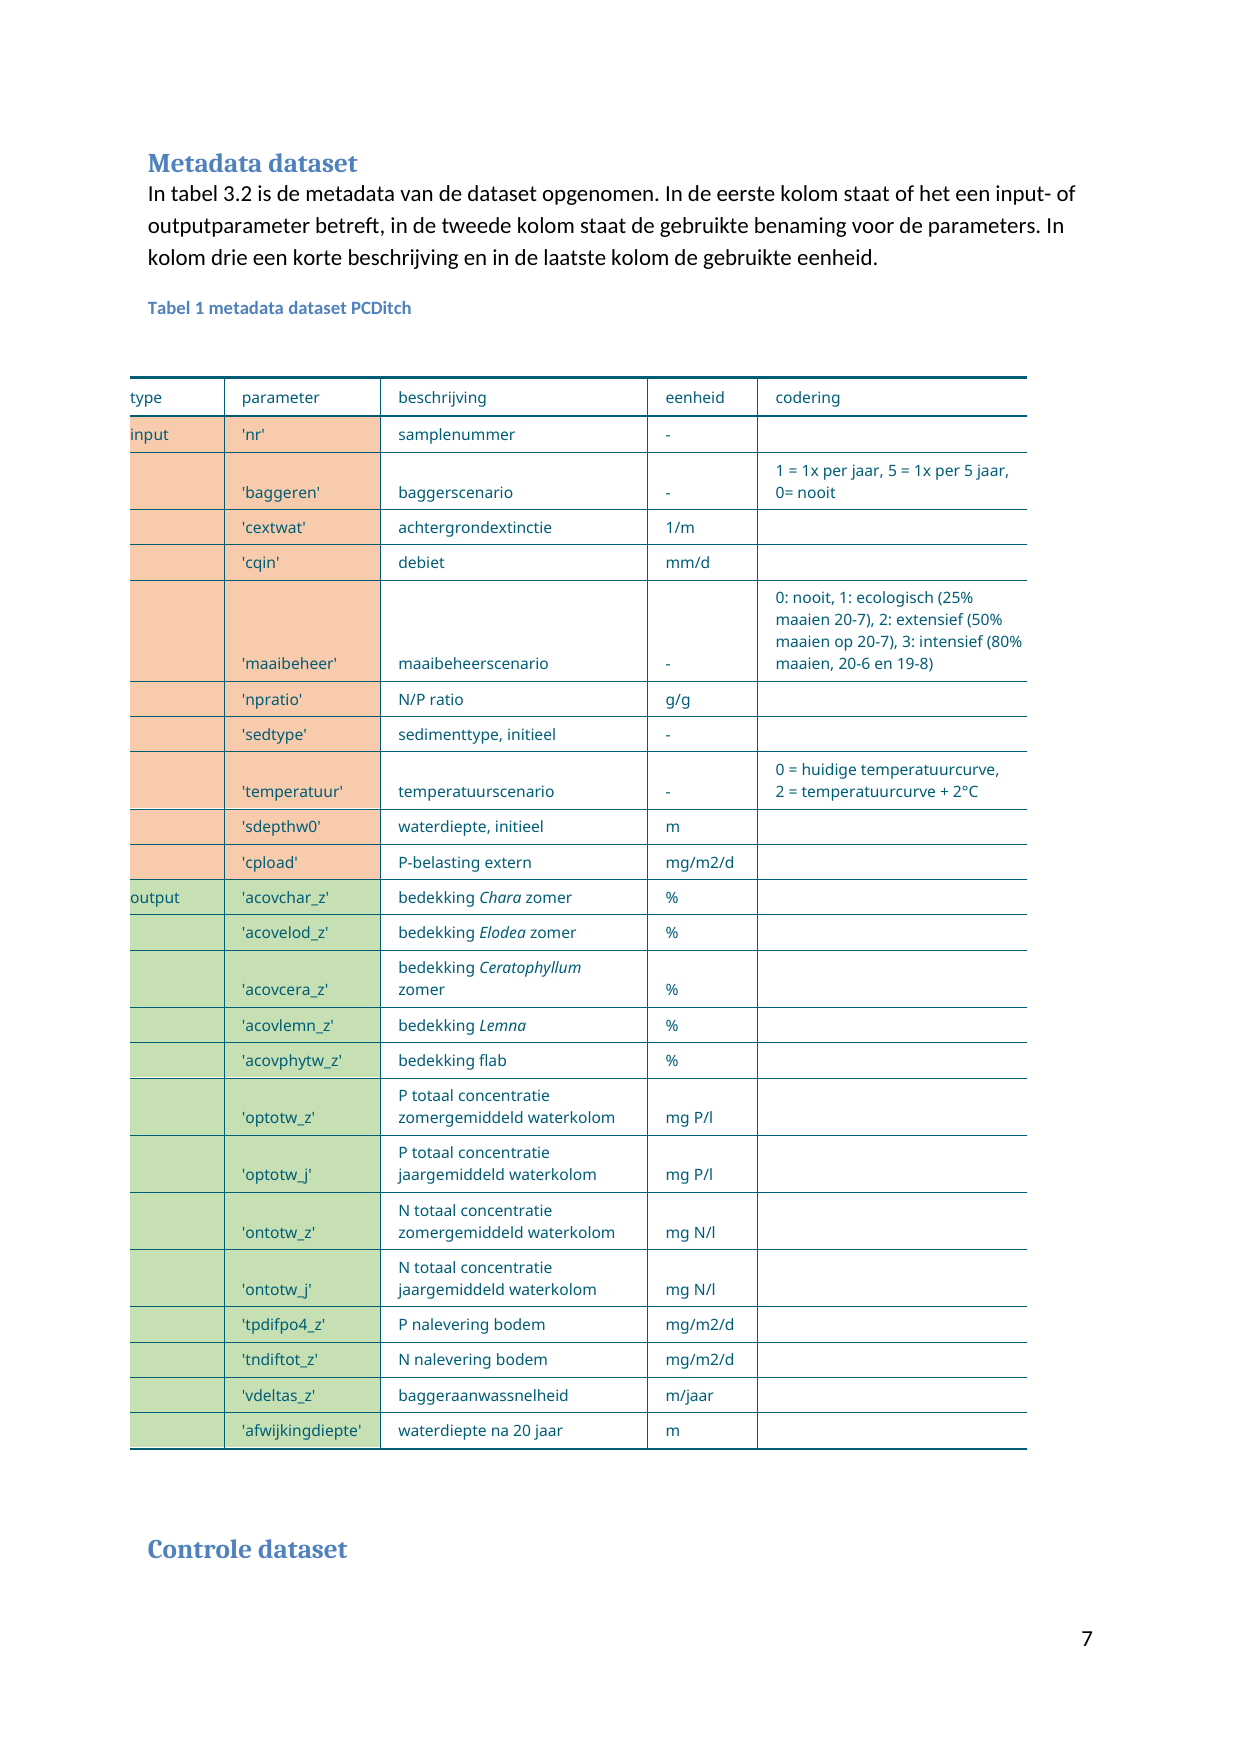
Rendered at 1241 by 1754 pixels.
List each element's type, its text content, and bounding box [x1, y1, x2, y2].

table_cell [130, 1008, 224, 1042]
table_cell P totaal concentratie zomergemiddeld waterkolom [381, 1079, 647, 1135]
picture [601, 1229, 606, 1238]
table_cell 'sdepthw0' [225, 810, 380, 844]
picture [445, 1392, 450, 1401]
table_cell 'acovcera_z' [225, 951, 380, 1007]
picture [455, 524, 460, 533]
picture [548, 1228, 553, 1238]
table_cell mg/m2/d [648, 845, 757, 879]
picture [271, 730, 278, 737]
table_cell [130, 717, 224, 751]
picture [275, 1391, 280, 1401]
table_cell [758, 845, 1027, 879]
table_cell % [648, 915, 757, 950]
table_cell - [648, 453, 757, 509]
table_cell P totaal concentratie jaargemiddeld waterkolom [381, 1136, 647, 1192]
picture [913, 788, 918, 797]
picture [334, 1427, 339, 1440]
table_cell [758, 510, 1027, 544]
picture [255, 1171, 260, 1184]
table_cell 'acovlemn_z' [225, 1008, 380, 1042]
table_cell [130, 453, 224, 509]
table_cell 'optotw_j' [225, 1136, 380, 1192]
table_cell 'cqin' [225, 545, 380, 580]
table_cell [130, 545, 224, 580]
picture [836, 616, 842, 623]
picture [285, 731, 290, 744]
picture [130, 393, 137, 400]
table_header eenheid [648, 379, 757, 415]
table_cell N nalevering bodem [381, 1343, 647, 1377]
table_cell mm/d [648, 545, 757, 580]
table_header parameter [225, 379, 380, 415]
picture [666, 1020, 677, 1031]
picture [456, 929, 461, 938]
table_cell - [648, 752, 757, 808]
table_cell 'temperatuur' [225, 752, 380, 808]
picture [693, 391, 698, 403]
table_cell 'vdeltas_z' [225, 1378, 380, 1412]
table_cell [130, 682, 224, 716]
table_cell g/g [648, 682, 757, 716]
picture [456, 964, 461, 973]
picture [456, 1022, 461, 1031]
picture [444, 695, 449, 705]
subtitle Metadata dataset [148, 148, 1093, 179]
picture [279, 1057, 284, 1070]
picture [412, 1321, 417, 1330]
picture [501, 1149, 506, 1158]
table_cell [130, 1307, 224, 1342]
picture [445, 1171, 450, 1180]
table_cell 'maaibeheer' [225, 581, 380, 681]
picture [491, 1427, 496, 1436]
table_cell [130, 951, 224, 1007]
table_cell [130, 1378, 224, 1412]
picture [533, 1263, 538, 1273]
table_cell 'cextwat' [225, 510, 380, 544]
table_cell temperatuurscenario [381, 752, 647, 808]
table_cell m/jaar [648, 1378, 757, 1412]
text Tabel 1 metadata dataset PCDitch [148, 296, 1093, 319]
table_cell [130, 1413, 224, 1447]
table_cell baggerscenario [381, 453, 647, 509]
table_cell [758, 1343, 1027, 1377]
picture [510, 1091, 515, 1101]
table_header codering [758, 379, 1027, 415]
table_cell [758, 880, 1027, 914]
picture [475, 489, 480, 498]
picture [453, 657, 458, 669]
table_cell 'cpload' [225, 845, 380, 879]
picture [524, 730, 529, 740]
table_cell [758, 545, 1027, 580]
table_cell [758, 915, 1027, 950]
table_cell [130, 845, 224, 879]
table_cell mg/m2/d [648, 1307, 757, 1342]
picture [456, 1057, 461, 1066]
table_cell [758, 417, 1027, 452]
picture [601, 1114, 606, 1123]
table_cell waterdiepte, initieel [381, 810, 647, 844]
picture [776, 764, 782, 771]
picture [298, 393, 303, 403]
table_cell [130, 915, 224, 950]
table_cell 'ontotw_j' [225, 1250, 380, 1306]
table_cell N totaal concentratie zomergemiddeld waterkolom [381, 1193, 647, 1249]
table_cell 'ontotw_z' [225, 1193, 380, 1249]
table_cell [130, 1136, 224, 1192]
picture [666, 927, 677, 938]
picture [420, 1171, 425, 1180]
table_cell [130, 581, 224, 681]
picture [426, 1148, 431, 1158]
table_cell [758, 1136, 1027, 1192]
table_cell samplenummer [381, 417, 647, 452]
picture [397, 1287, 401, 1299]
table_cell 1 = 1x per jaar, 5 = 1x per 5 jaar, 0= nooit [758, 453, 1027, 509]
table_cell maaibeheerscenario [381, 581, 647, 681]
picture [529, 660, 534, 669]
picture [255, 696, 260, 709]
picture [144, 394, 149, 407]
table_cell [758, 810, 1027, 844]
table_cell P-belasting extern [381, 845, 647, 879]
table_cell [130, 1250, 224, 1306]
table_cell mg/m2/d [648, 1343, 757, 1377]
table_cell [758, 1043, 1027, 1077]
table_cell [130, 1193, 224, 1249]
table_cell output [130, 880, 224, 914]
table_cell [130, 1079, 224, 1135]
picture [292, 489, 297, 498]
picture [445, 1286, 450, 1295]
table_cell m [648, 810, 757, 844]
table_cell % [648, 880, 757, 914]
table_cell % [648, 1008, 757, 1042]
picture [269, 523, 274, 533]
table_cell - [648, 581, 757, 681]
table_cell bedekking Lemna [381, 1008, 647, 1042]
table_cell - [648, 717, 757, 751]
picture [304, 1056, 313, 1063]
table_cell 'optotw_z' [225, 1079, 380, 1135]
table_cell [758, 682, 1027, 716]
table_cell [758, 1250, 1027, 1306]
table_cell 'acovphytw_z' [225, 1043, 380, 1077]
table_cell P nalevering bodem [381, 1307, 647, 1342]
picture [816, 788, 821, 797]
picture [471, 431, 476, 440]
table_cell 1/m [648, 510, 757, 544]
table_cell mg N/l [648, 1250, 757, 1306]
picture [411, 1148, 416, 1158]
picture [460, 1321, 465, 1330]
picture [426, 1091, 431, 1101]
table_cell [758, 1079, 1027, 1135]
table_cell 'tpdifpo4_z' [225, 1307, 380, 1342]
table_cell [130, 1343, 224, 1377]
table_cell bedekking Ceratophyllum zomer [381, 951, 647, 1007]
table_cell [758, 1307, 1027, 1342]
table_cell [758, 1378, 1027, 1412]
picture [253, 859, 258, 872]
picture [155, 894, 160, 907]
table_cell achtergrondextinctie [381, 510, 647, 544]
picture [860, 765, 865, 775]
picture [537, 1389, 542, 1401]
table_cell [130, 810, 224, 844]
picture [961, 592, 970, 603]
table_cell bedekking flab [381, 1043, 647, 1077]
table_cell m [648, 1413, 757, 1447]
picture [990, 614, 1001, 625]
picture [666, 984, 677, 995]
picture [566, 894, 571, 903]
table_cell sedimenttype, initieel [381, 717, 647, 751]
picture [932, 637, 937, 647]
picture [548, 1113, 553, 1123]
table_cell [758, 1193, 1027, 1249]
table_cell 'sedtype' [225, 717, 380, 751]
picture [279, 695, 284, 705]
picture [420, 1286, 425, 1295]
picture [446, 788, 451, 797]
table_cell N/P ratio [381, 682, 647, 716]
table_cell 0 = huidige temperatuurcurve, 2 = temperatuurcurve + 2°C [758, 752, 1027, 808]
picture [292, 1022, 297, 1031]
picture [501, 1092, 506, 1101]
picture [496, 1353, 501, 1365]
picture [468, 394, 473, 403]
table_cell 'acovchar_z' [225, 880, 380, 914]
table_cell [130, 1043, 224, 1077]
table_cell [758, 717, 1027, 751]
table_cell % [648, 1043, 757, 1077]
text In tabel 3.2 is de metadata van de dataset opgenomen. In de eerste kolom staat of het een input- of outputparameter betreft, in de tweede kolom staat de gebruikte benaming voor de parameters. In kolom drie een korte beschrijving en in de laatste kolom de gebruikte eenheid. [148, 179, 1093, 271]
picture [981, 614, 987, 621]
table_cell 'baggeren' [225, 453, 380, 509]
picture [255, 1286, 260, 1295]
picture [666, 892, 677, 903]
picture [533, 1206, 538, 1216]
table_cell bedekking Elodea zomer [381, 915, 647, 950]
picture [260, 788, 265, 797]
table_cell 'afwijkingdiepte' [225, 1413, 380, 1447]
table_cell mg P/l [648, 1136, 757, 1192]
picture [456, 894, 461, 903]
picture [516, 859, 521, 868]
picture [293, 788, 298, 797]
picture [776, 592, 782, 599]
picture [823, 467, 828, 480]
picture [411, 1091, 416, 1101]
table_cell mg P/l [648, 1079, 757, 1135]
picture [859, 638, 865, 645]
table_cell % [648, 951, 757, 1007]
table_cell [130, 510, 224, 544]
table_header type [130, 379, 224, 415]
picture [666, 1055, 677, 1066]
table_cell [758, 1413, 1027, 1447]
picture [461, 730, 471, 740]
table_cell input [130, 417, 224, 452]
picture [509, 431, 514, 440]
table_header beschrijving [381, 379, 647, 415]
picture [397, 1172, 401, 1184]
table_cell 0: nooit, 1: ecologisch (25% maaien 20-7), 2: extensief (50% maaien op 20-7), 3: intensief (80% maaien, 20-6 en 19-8) [758, 581, 1027, 681]
picture [776, 487, 782, 494]
picture [445, 489, 450, 498]
picture [510, 1148, 515, 1158]
picture [255, 1114, 260, 1127]
table_cell 'acovelod_z' [225, 915, 380, 950]
table_cell waterdiepte na 20 jaar [381, 1413, 647, 1447]
table_cell [758, 1008, 1027, 1042]
picture [255, 431, 260, 440]
table_cell N totaal concentratie jaargemiddeld waterkolom [381, 1250, 647, 1306]
subtitle Controle dataset [148, 1534, 1093, 1565]
picture [280, 822, 285, 832]
table_cell - [648, 417, 757, 452]
table_cell bedekking Chara zomer [381, 880, 647, 914]
table_cell debiet [381, 545, 647, 580]
picture [242, 394, 247, 407]
picture [957, 613, 963, 625]
table_cell baggeraanwassnelheid [381, 1378, 647, 1412]
table_cell [758, 951, 1027, 1007]
table_cell 'npratio' [225, 682, 380, 716]
table_cell [130, 752, 224, 808]
picture [1010, 636, 1019, 647]
picture [255, 1229, 260, 1238]
table_cell 'tndiftot_z' [225, 1343, 380, 1377]
table_cell mg N/l [648, 1193, 757, 1249]
table_cell 'nr' [225, 417, 380, 452]
picture [300, 657, 305, 669]
